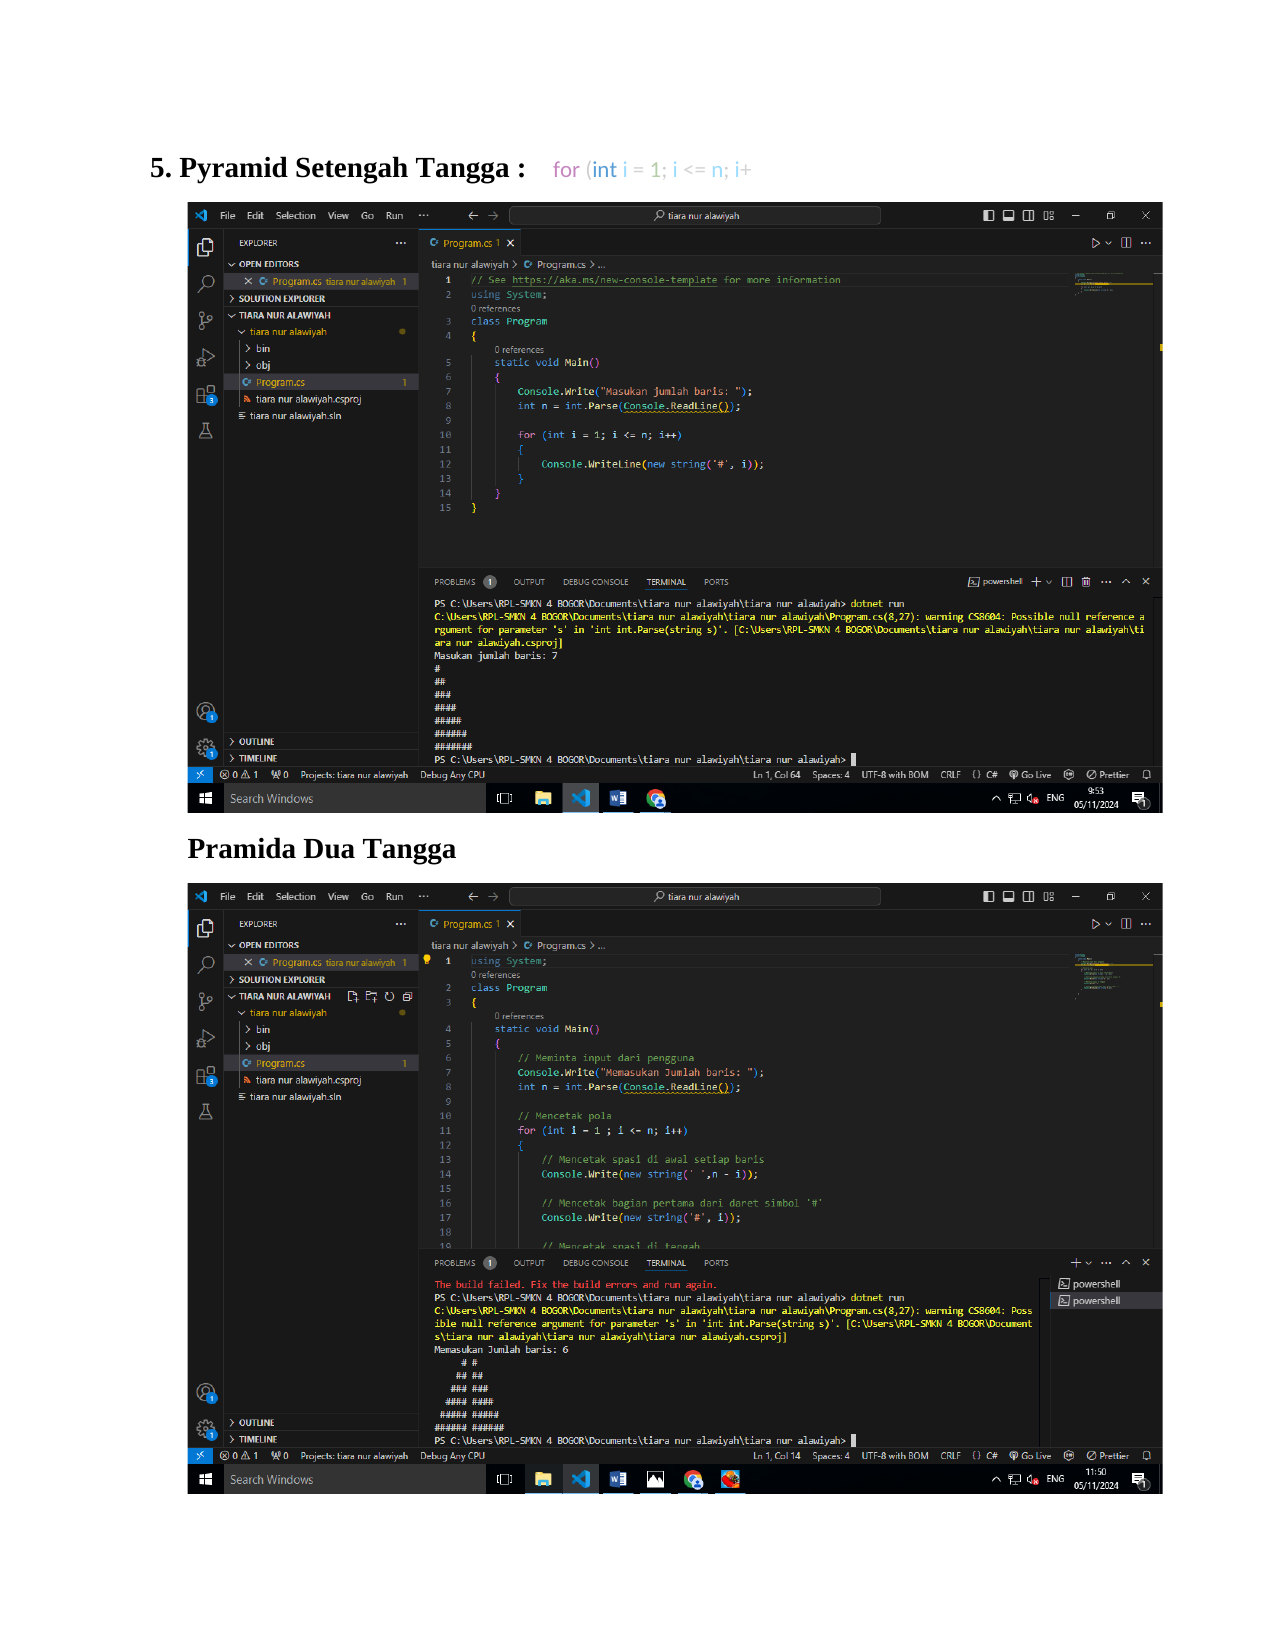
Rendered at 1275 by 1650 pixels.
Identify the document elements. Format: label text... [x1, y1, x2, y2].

picture [187, 202, 1163, 813]
picture [187, 883, 1163, 1494]
text Pramida Dua Tangga [187, 831, 1125, 864]
text 5. Pyramid Setengah Tangga : for (int i = 1; i <= n; i+ [150, 150, 1125, 183]
